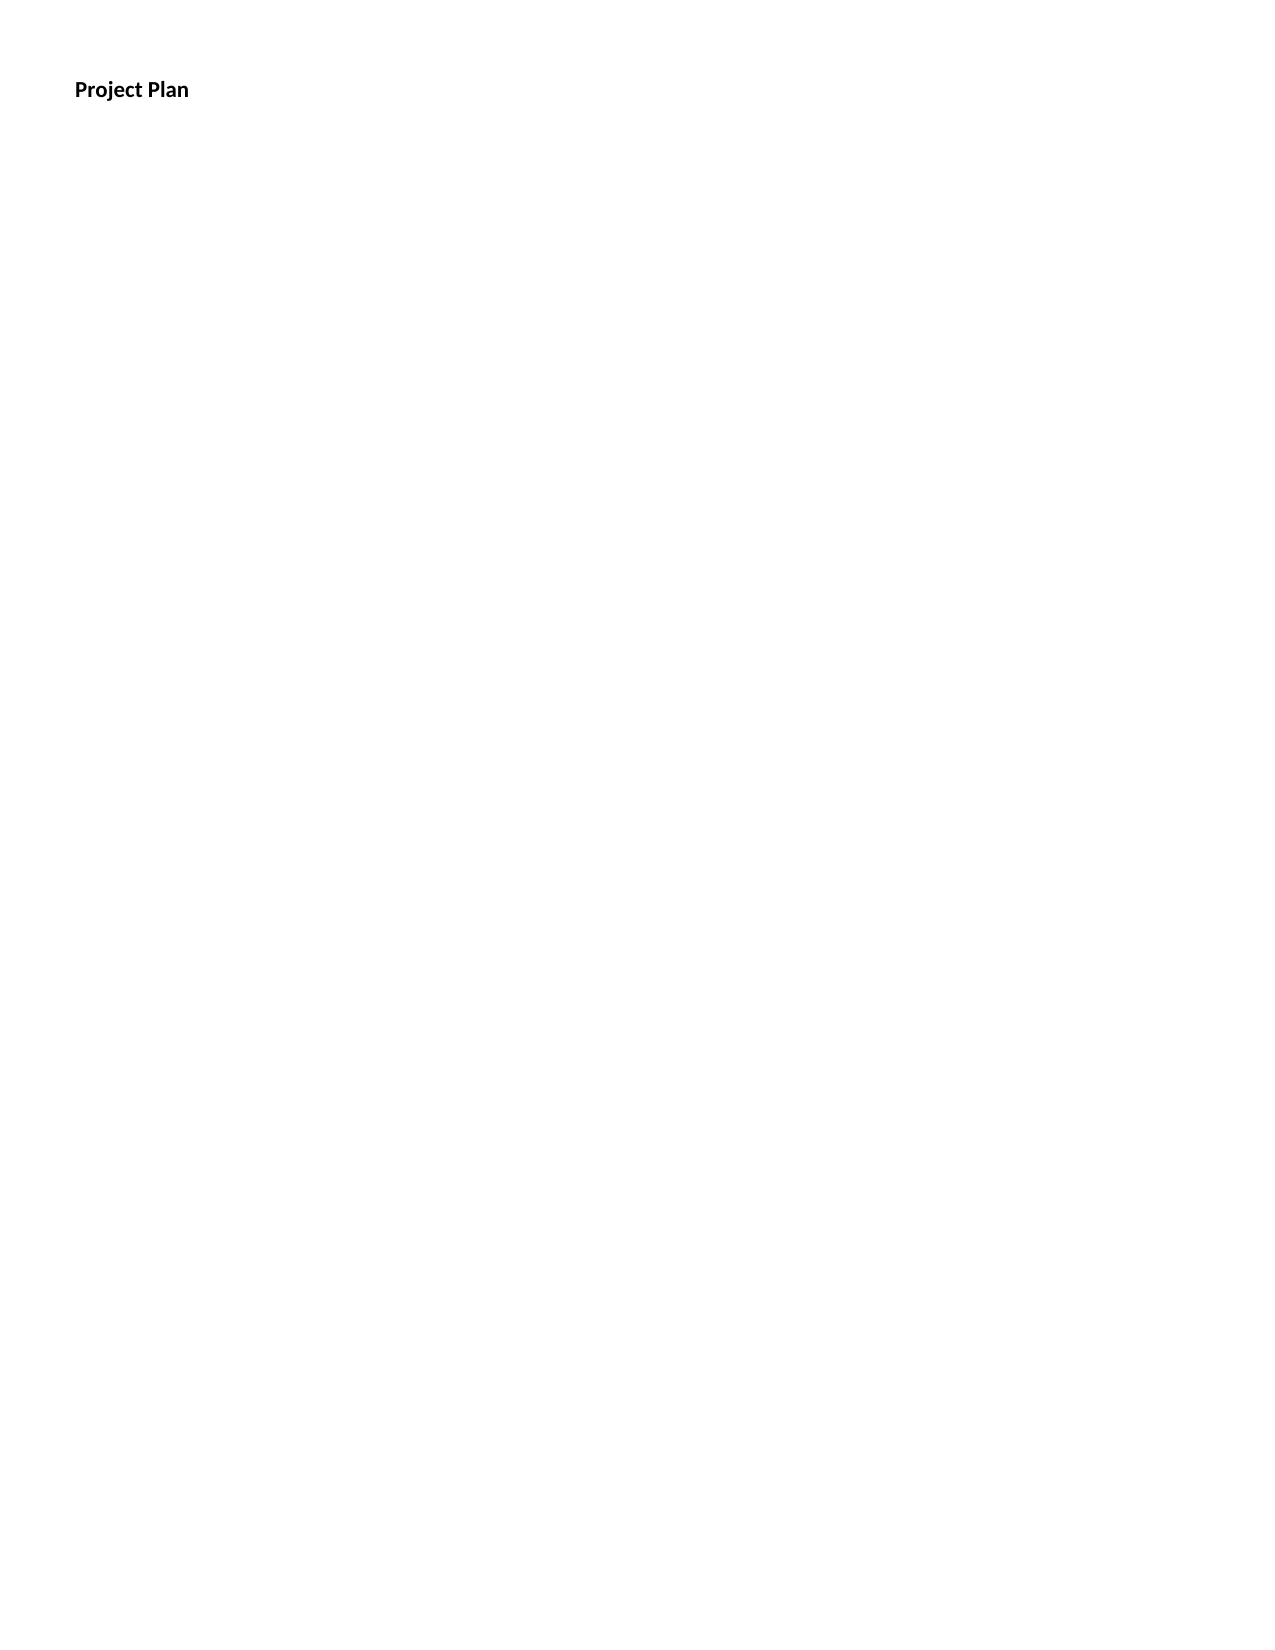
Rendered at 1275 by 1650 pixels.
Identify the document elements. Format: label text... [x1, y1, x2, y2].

text Project Plan [75, 75, 1200, 103]
